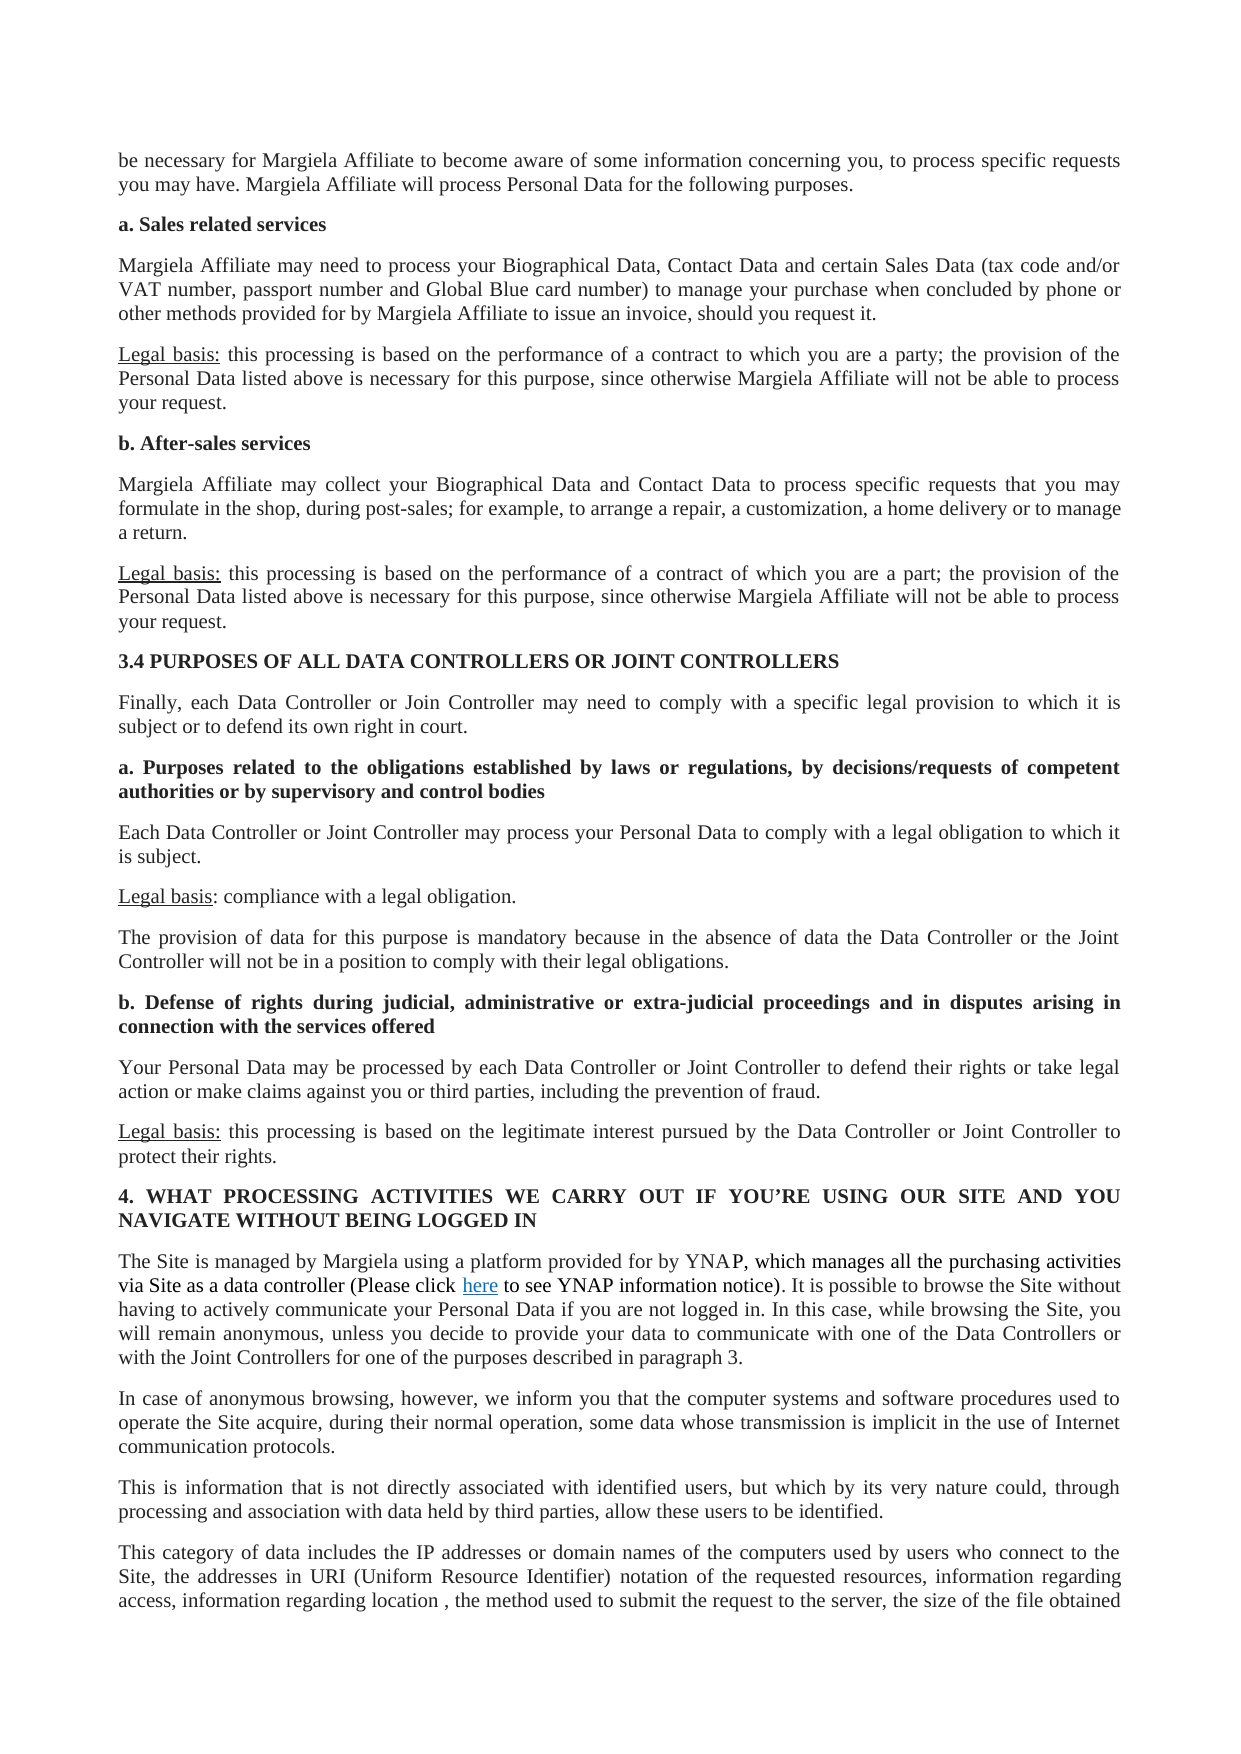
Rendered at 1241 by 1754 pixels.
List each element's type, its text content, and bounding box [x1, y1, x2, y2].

text Each Data Controller or Joint Controller may process your Personal Data to comply with a legal obligation to which it is subject. [118, 819, 1122, 868]
text Legal basis: this processing is based on the legitimate interest pursued by the Data Controller or Joint Controller to protect their rights. [118, 1119, 1122, 1168]
text In case of anonymous browsing, however, we inform you that the computer systems and software procedures used to operate the Site acquire, during their normal operation, some data whose transmission is implicit in the use of Internet communication protocols. [118, 1386, 1122, 1458]
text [118, 1540, 1122, 1612]
text 3.4 PURPOSES OF ALL DATA CONTROLLERS OR JOINT CONTROLLERS [118, 649, 1122, 673]
text a. Sales related services [118, 212, 1122, 236]
text The provision of data for this purpose is mandatory because in the absence of data the Data Controller or the Joint Controller will not be in a position to comply with their legal obligations. [118, 925, 1122, 973]
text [118, 148, 1122, 196]
text Margiela Affiliate may collect your Biographical Data and Contact Data to process specific requests that you may formulate in the shop, during post-sales; for example, to arrange a repair, a customization, a home delivery or to manage a return. [118, 472, 1122, 544]
text 4. WHAT PROCESSING ACTIVITIES WE CARRY OUT IF YOU’RE USING OUR SITE AND YOU NAVIGATE WITHOUT BEING LOGGED IN [118, 1184, 1122, 1232]
text Finally, each Data Controller or Join Controller may need to comply with a specific legal provision to which it is subject or to defend its own right in court. [118, 690, 1122, 738]
text b. Defense of rights during judicial, administrative or extra-judicial proceedings and in disputes arising in connection with the services offered [118, 990, 1122, 1038]
text b. After-sales services [118, 431, 1122, 455]
text Your Personal Data may be processed by each Data Controller or Joint Controller to defend their rights or take legal action or make claims against you or third parties, including the prevention of fraud. [118, 1055, 1122, 1103]
text Legal basis: this processing is based on the performance of a contract of which you are a part; the provision of the Personal Data listed above is necessary for this purpose, since otherwise Margiela Affiliate will not be able to process your request. [118, 560, 1122, 633]
text a. Purposes related to the obligations established by laws or regulations, by decisions/requests of competent authorities or by supervisory and control bodies [118, 755, 1122, 803]
text This is information that is not directly associated with identified users, but which by its very nature could, through processing and association with data held by third parties, allow these users to be identified. [118, 1475, 1122, 1523]
text The Site is managed by Margiela using a platform provided for by YNAP, which manages all the purchasing activities via Site as a data controller (Please click here to see YNAP information notice). It is possible to browse the Site without having to actively communicate your Personal Data if you are not logged in. In this case, while browsing the Site, you will remain anonymous, unless you decide to provide your data to communicate with one of the Data Controllers or with the Joint Controllers for one of the purposes described in paragraph 3. [118, 1249, 1122, 1369]
text Margiela Affiliate may need to process your Biographical Data, Contact Data and certain Sales Data (tax code and/or VAT number, passport number and Global Blue card number) to manage your purchase when concluded by phone or other methods provided for by Margiela Affiliate to issue an invoice, should you request it. [118, 253, 1122, 325]
text Legal basis: compliance with a legal obligation. [118, 884, 1122, 908]
text Legal basis: this processing is based on the performance of a contract to which you are a party; the provision of the Personal Data listed above is necessary for this purpose, since otherwise Margiela Affiliate will not be able to process your request. [118, 342, 1122, 414]
